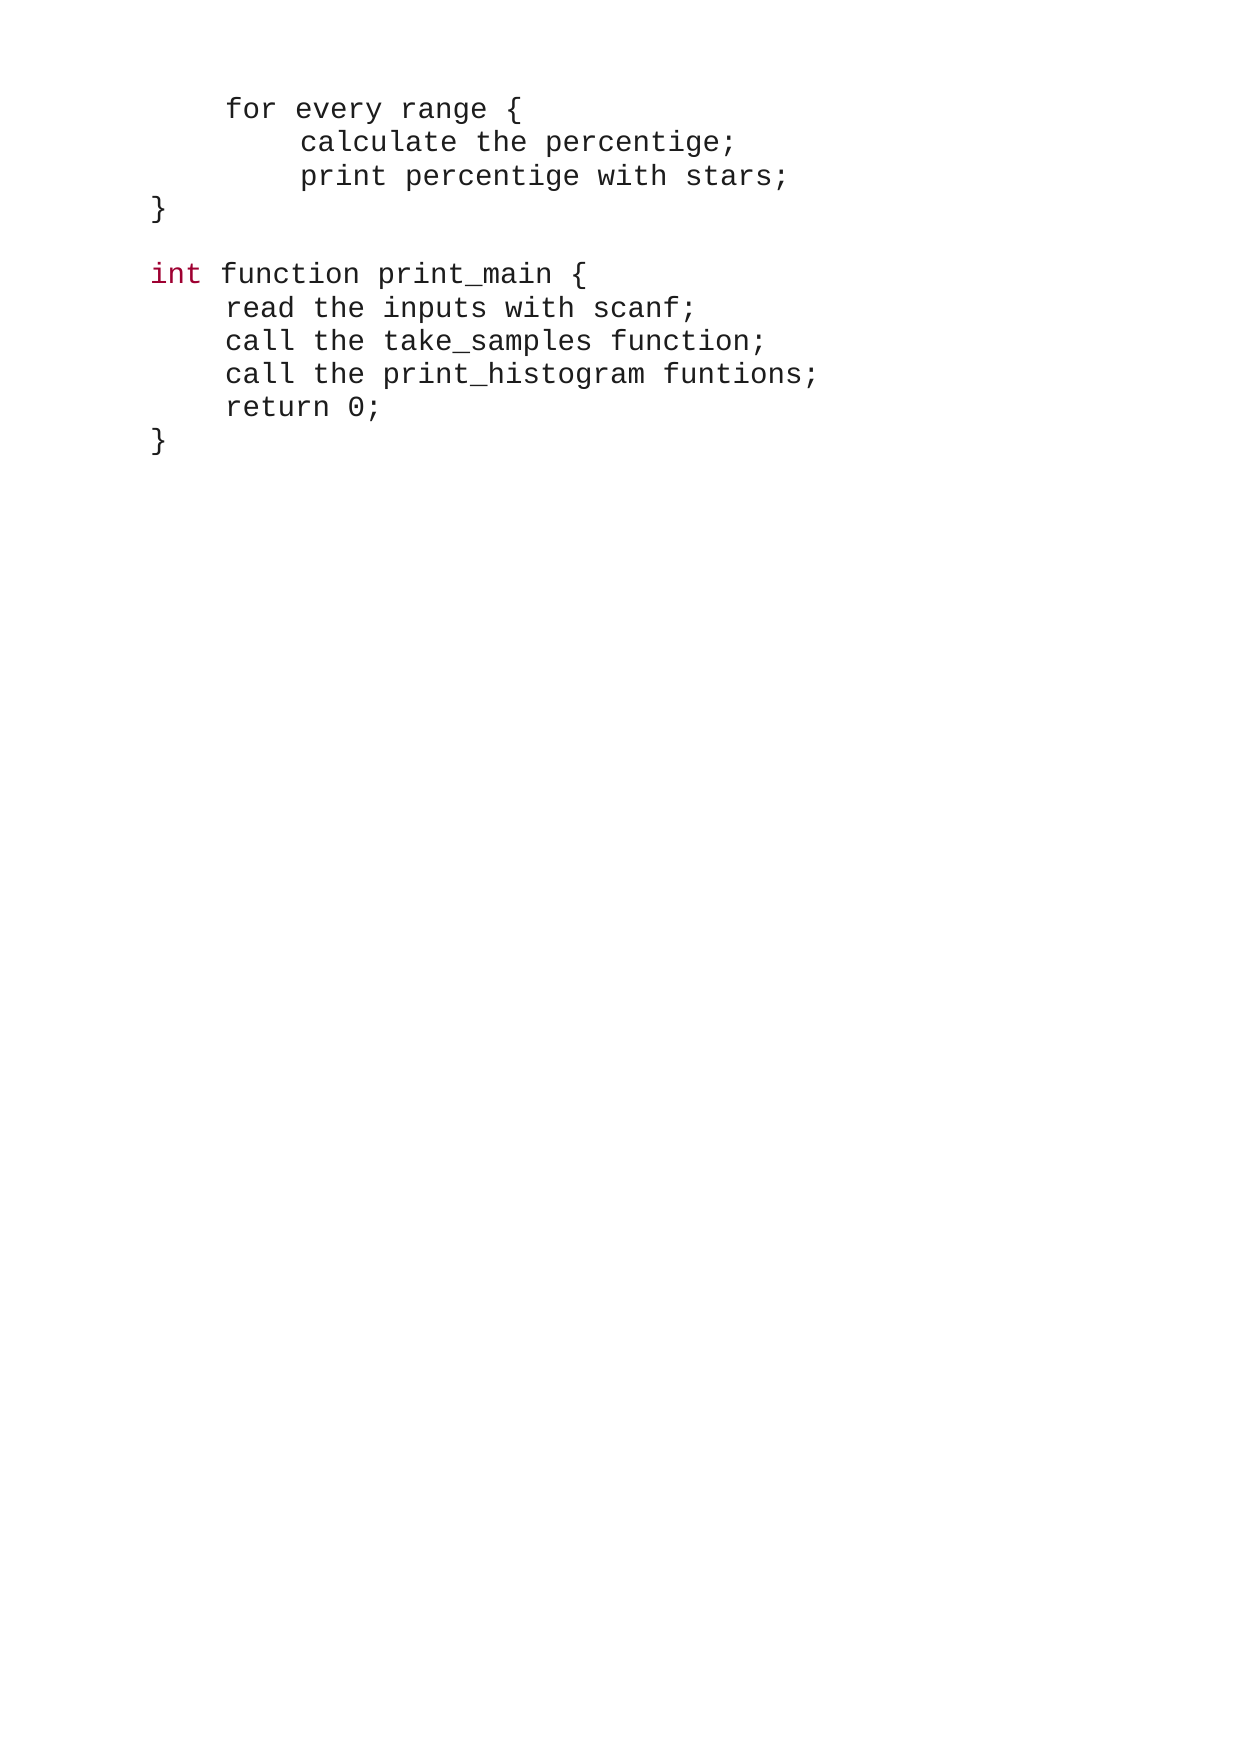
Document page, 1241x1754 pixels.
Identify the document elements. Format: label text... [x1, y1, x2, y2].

text int function print_main { [150, 260, 1090, 293]
text } [150, 425, 1090, 458]
text } [150, 194, 1090, 227]
text call the take_samples function; [150, 326, 1090, 359]
text for every range { [150, 94, 1090, 128]
text call the print_histogram funtions; [150, 359, 1090, 392]
text print percentige with stars; [150, 161, 1090, 194]
text calculate the percentige; [150, 128, 1090, 161]
text read the inputs with scanf; [150, 293, 1090, 326]
text return 0; [150, 392, 1090, 425]
